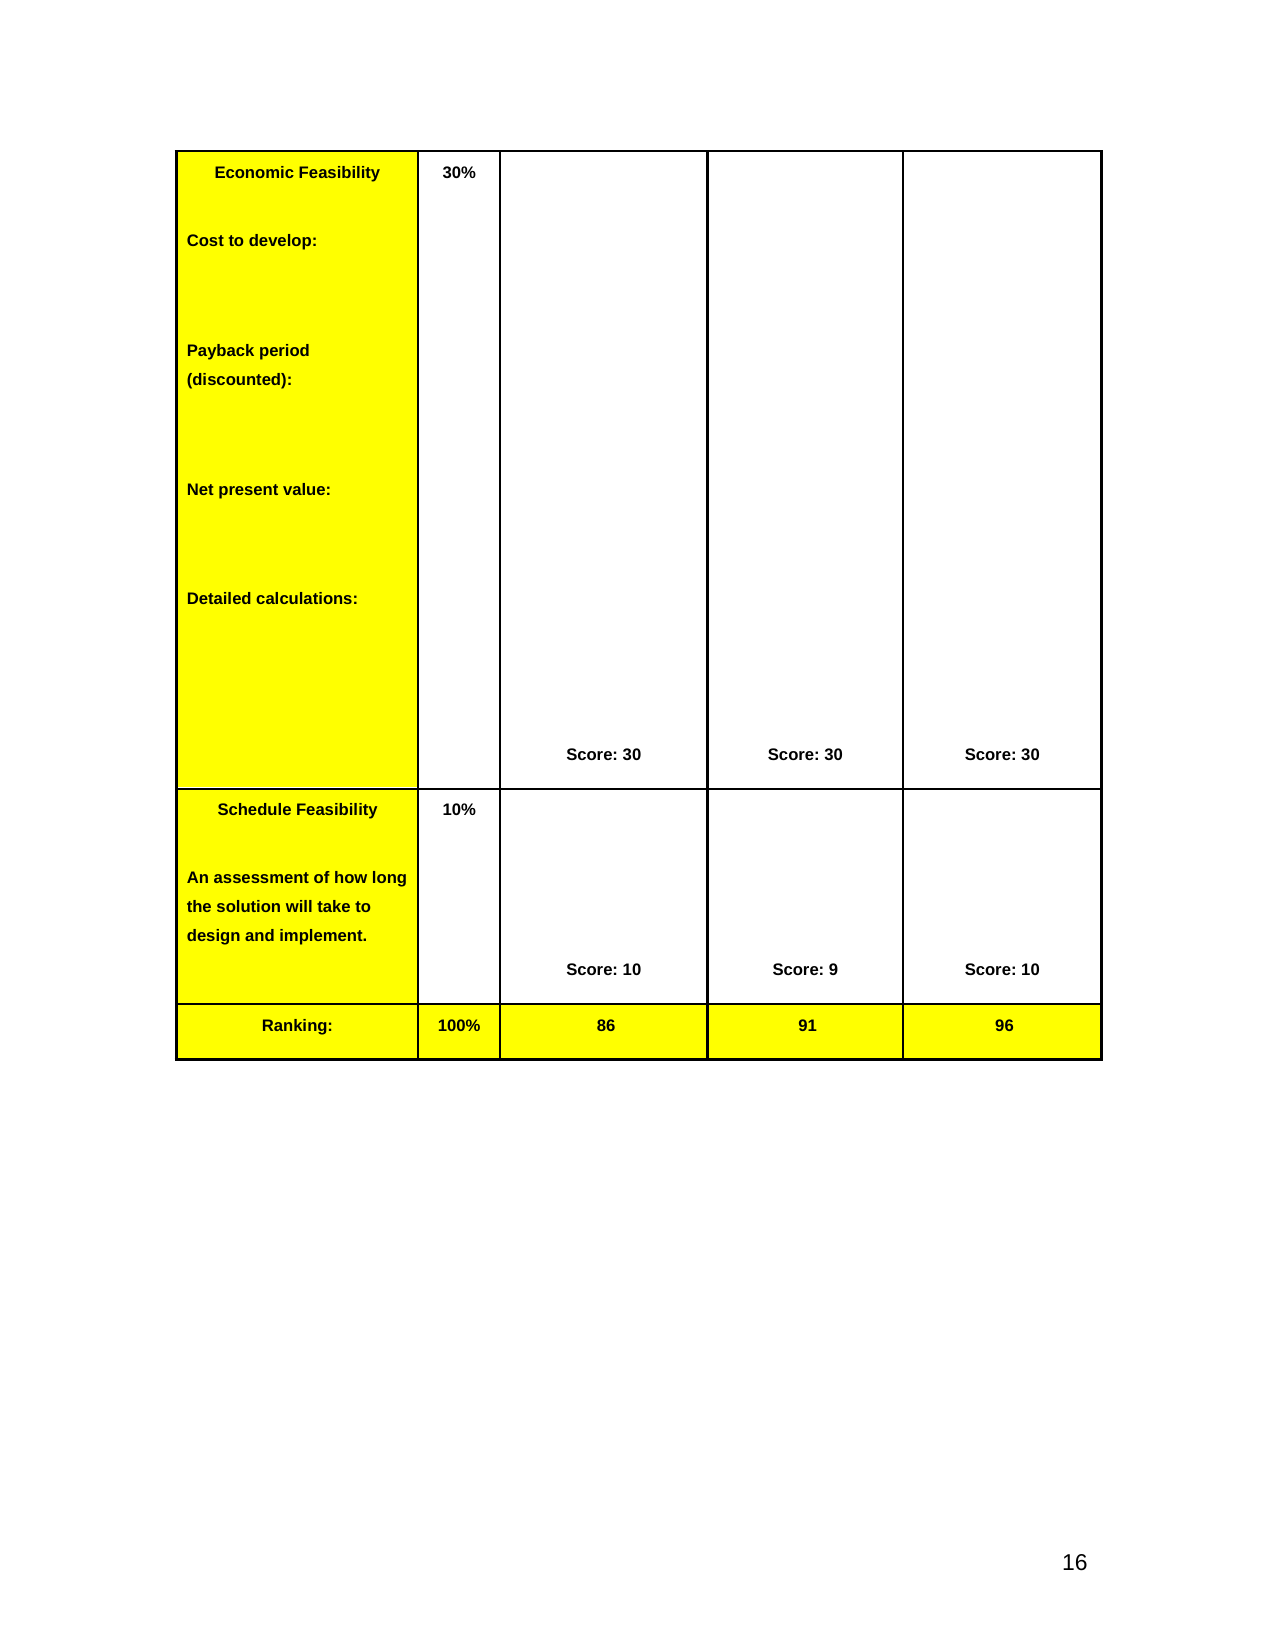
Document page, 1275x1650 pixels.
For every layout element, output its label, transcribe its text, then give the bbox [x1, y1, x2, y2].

table_cell Schedule Feasibility An assessment of how long the solution will take to design and implement. [178, 790, 417, 1003]
table_cell 91 [709, 1005, 902, 1058]
table_cell 100% [419, 1005, 499, 1058]
table_cell Score: 10 [501, 790, 706, 1003]
table_cell Score: 9 [709, 790, 902, 1003]
table_cell Score: 30 [709, 152, 902, 787]
table_cell 30% [419, 152, 499, 787]
table_cell 86 [501, 1005, 706, 1058]
table_cell 10% [419, 790, 499, 1003]
table_cell Ranking: [178, 1005, 417, 1058]
table_cell Score: 10 [904, 790, 1100, 1003]
table_cell Economic Feasibility Cost to develop: Payback period (discounted): Net present value: Detailed calculations: [178, 152, 417, 787]
table_cell 96 [904, 1005, 1100, 1058]
table_cell Score: 30 [904, 152, 1100, 787]
table_cell Score: 30 [501, 152, 706, 787]
